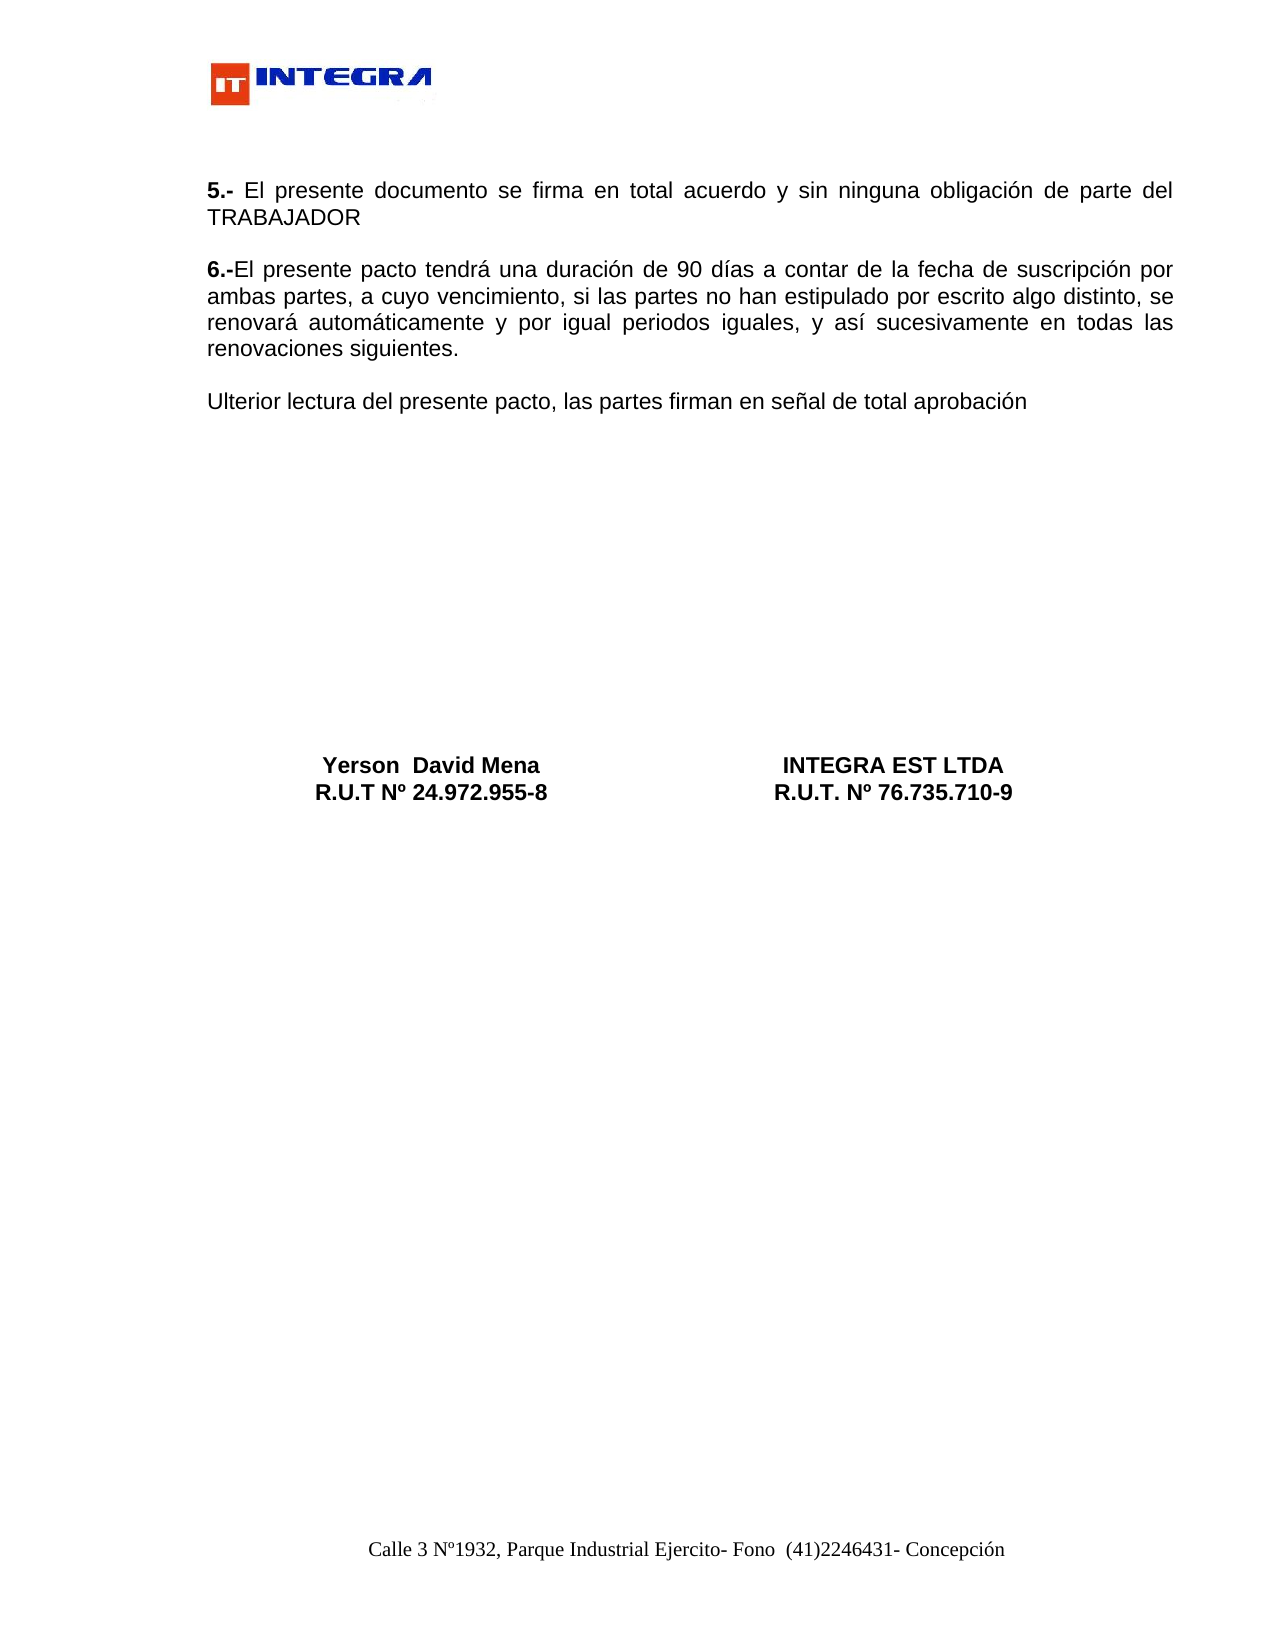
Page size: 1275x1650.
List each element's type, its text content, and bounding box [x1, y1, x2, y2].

text Ulterior lectura del presente pacto, las partes firman en señal de total aprobación [207, 388, 1175, 414]
table_header INTEGRA EST LTDA [658, 753, 1120, 779]
text 6.-El presente pacto tendrá una duración de 90 días a contar de la fecha de suscripción por ambas partes, a cuyo vencimiento, si las partes no han estipulado por escrito algo distinto, se renovará automáticamente y por igual periodos iguales, y así sucesivamente en todas las renovaciones siguientes. [207, 256, 1175, 362]
picture [206, 59, 437, 111]
table_header Yerson David Mena [196, 753, 658, 779]
table_cell R.U.T Nº 24.972.955-8 [196, 779, 658, 805]
table_cell R.U.T. Nº 76.735.710-9 [658, 779, 1120, 805]
text 5.- El presente documento se firma en total acuerdo y sin ninguna obligación de parte del TRABAJADOR [207, 177, 1175, 230]
